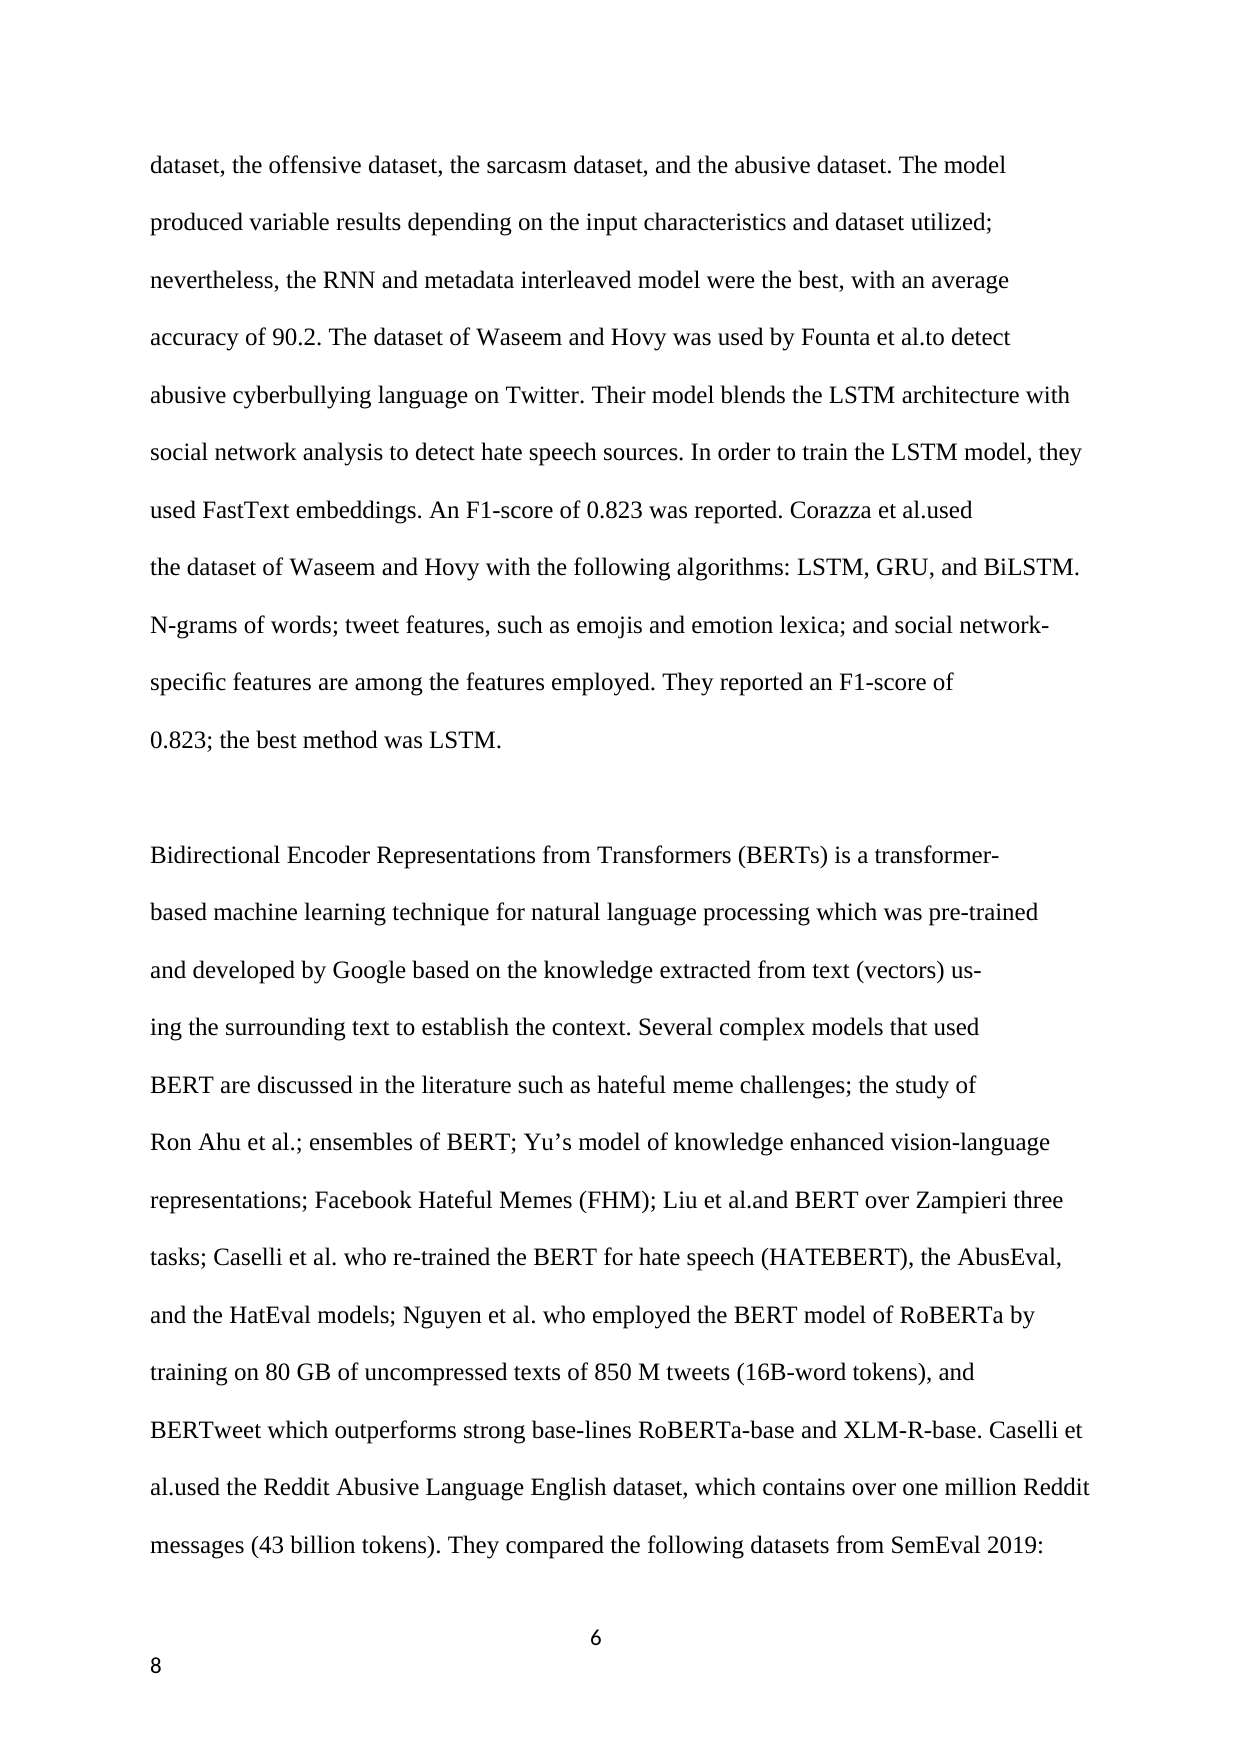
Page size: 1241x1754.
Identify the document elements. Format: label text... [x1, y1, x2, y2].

text 0.823; the best method was LSTM. [150, 725, 1090, 754]
text based machine learning technique for natural language processing which was pre-trained [150, 897, 1090, 926]
text BERT are discussed in the literature such as hateful meme challenges; the study of [150, 1070, 1090, 1099]
text ing the surrounding text to establish the context. Several complex models that used [150, 1012, 1090, 1041]
text the dataset of Waseem and Hovy with the following algorithms: LSTM, GRU, and BiLSTM. N-grams of words; tweet features, such as emojis and emotion lexica; and social network-speciﬁc features are among the features employed. They reported an F1-score of [150, 552, 1090, 696]
text and developed by Google based on the knowledge extracted from text (vectors) us- [150, 955, 1090, 984]
text Bidirectional Encoder Representations from Transformers (BERTs) is a transformer- [150, 840, 1090, 869]
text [150, 150, 1090, 524]
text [150, 1127, 1090, 1559]
